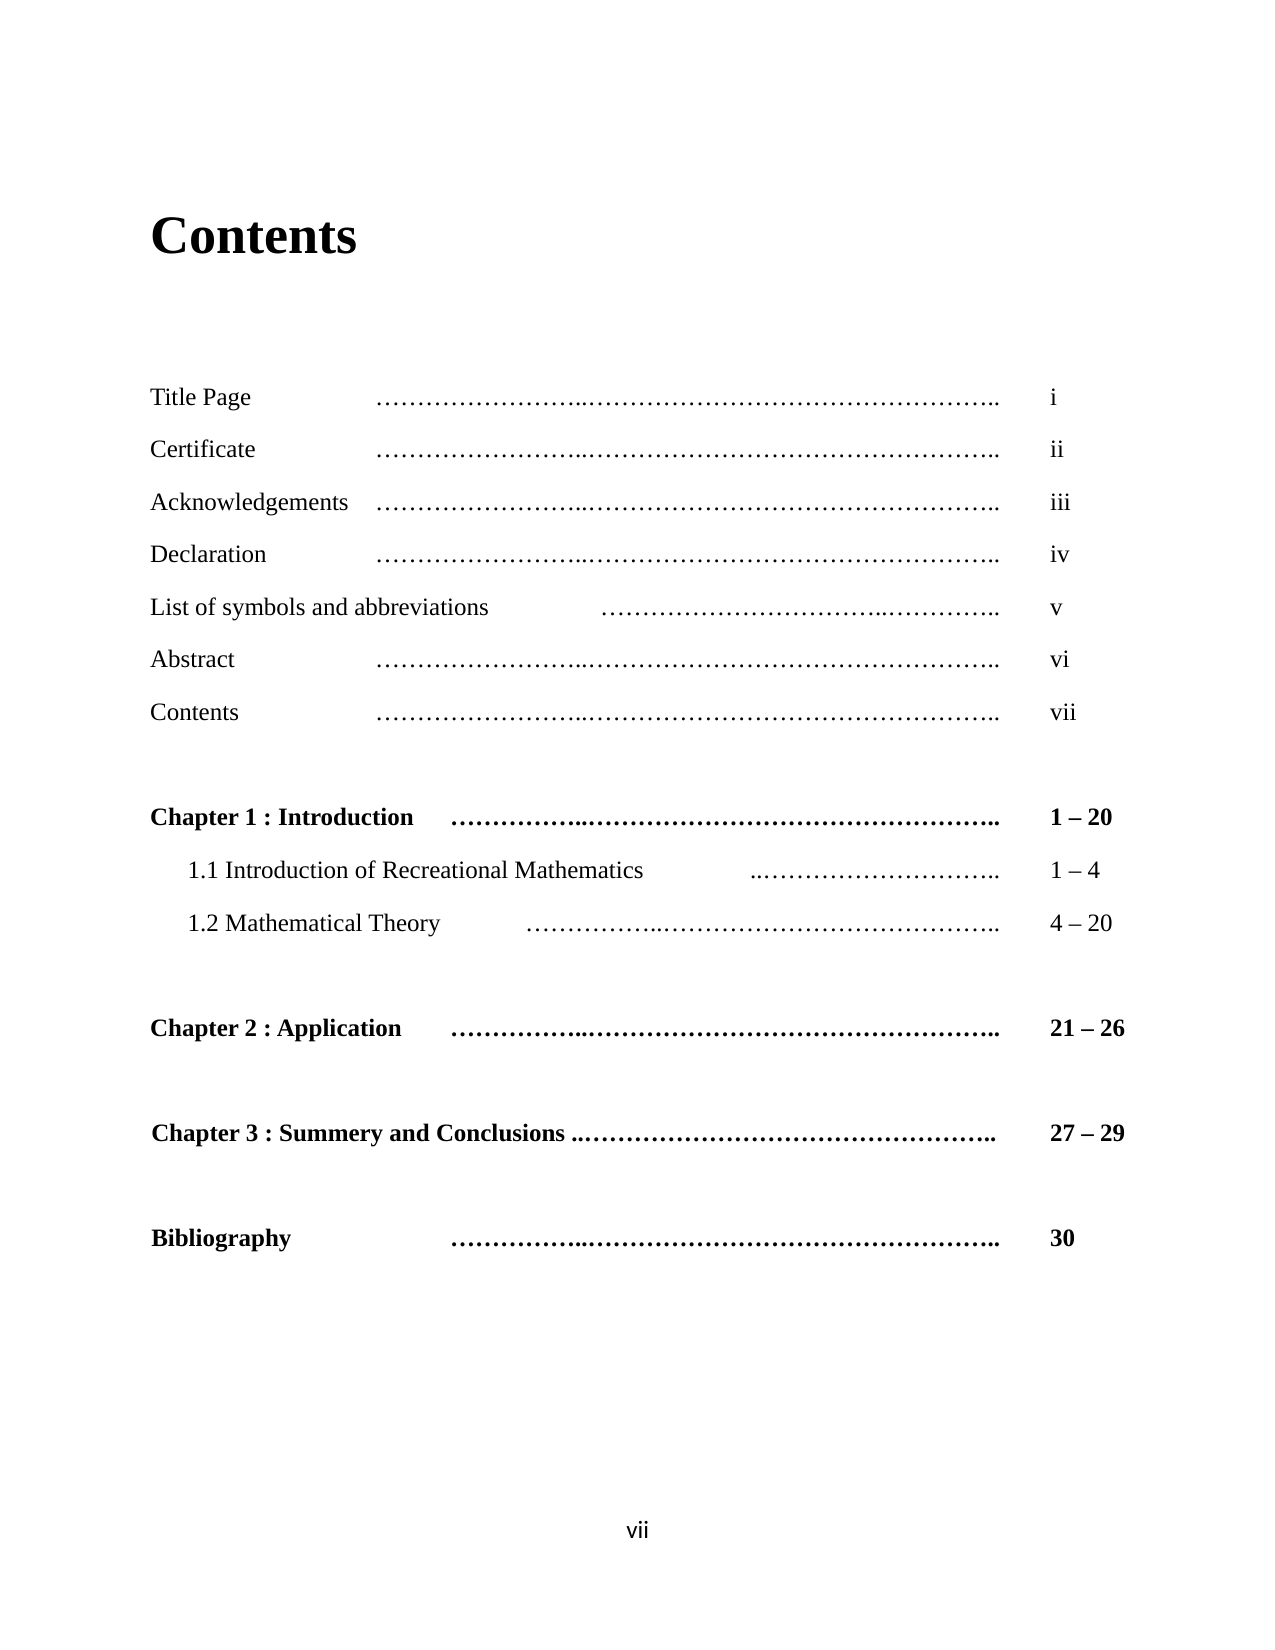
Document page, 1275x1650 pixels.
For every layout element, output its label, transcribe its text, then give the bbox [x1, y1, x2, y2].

text Title Page ……………………..………………………………………….. i [150, 382, 1125, 410]
text Declaration ……………………..………………………………………….. iv [150, 539, 1125, 568]
text Bibliography ……………..………………………………………….. 30 [151, 1223, 1125, 1252]
text Abstract ……………………..………………………………………….. vi [150, 644, 1125, 673]
text Acknowledgements ……………………..………………………………………….. iii [150, 487, 1125, 516]
text Certificate ……………………..………………………………………….. ii [150, 434, 1125, 463]
text Chapter 1 : Introduction ……………..………………………………………….. 1 – 20 [150, 802, 1125, 831]
text 1.2 Mathematical Theory ……………..………………………………….. 4 – 20 [150, 908, 1125, 936]
text Chapter 2 : Application ……………..………………………………………….. 21 – 26 [150, 1013, 1125, 1042]
text Chapter 3 : Summery and Conclusions ..………………………………………….. 27 – 29 [151, 1118, 1125, 1147]
text List of symbols and abbreviations ……………………………..………….. v [150, 592, 1125, 621]
text Contents ……………………..………………………………………….. vii [150, 697, 1125, 726]
text Contents [150, 203, 1125, 265]
text 1.1 Introduction of Recreational Mathematics ..……………………….. 1 – 4 [150, 855, 1125, 884]
